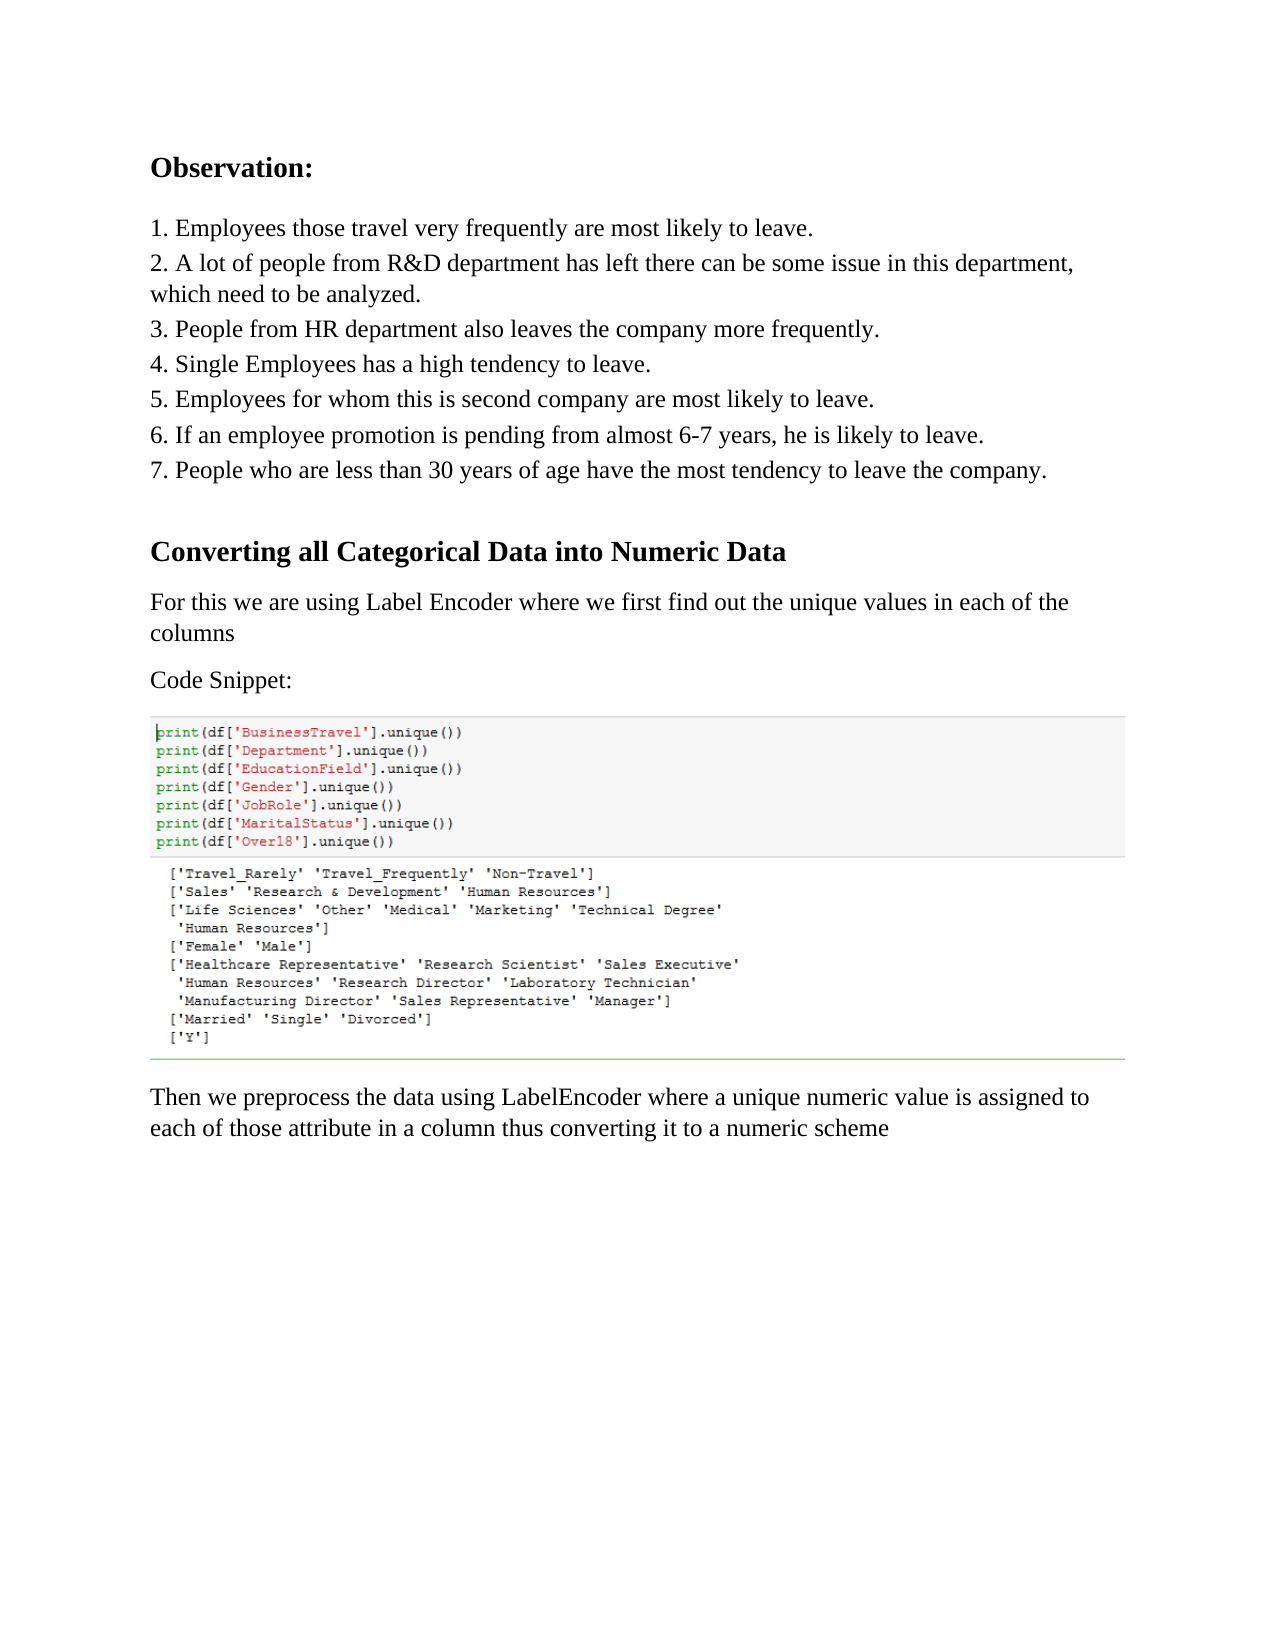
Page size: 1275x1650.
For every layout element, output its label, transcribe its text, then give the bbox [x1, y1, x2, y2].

subtitle 3. People from HR department also leaves the company more frequently. [150, 314, 1125, 343]
text Converting all Categorical Data into Numeric Data [150, 534, 1125, 567]
text Then we preprocess the data using LabelEncoder where a unique numeric value is assigned to each of those attribute in a column thus converting it to a numeric scheme [150, 1082, 1125, 1142]
subtitle Observation: [150, 150, 1125, 183]
subtitle 6. If an employee promotion is pending from almost 6-7 years, he is likely to leave. [150, 420, 1125, 448]
subtitle 2. A lot of people from R&D department has left there can be some issue in this department, which need to be analyzed. [150, 248, 1125, 308]
subtitle 7. People who are less than 30 years of age have the most tendency to leave the company. [150, 455, 1125, 484]
subtitle 5. Employees for whom this is second company are most likely to leave. [150, 384, 1125, 413]
text For this we are using Label Encoder where we first find out the unique values in each of the columns [150, 587, 1125, 646]
subtitle 4. Single Employees has a high tendency to leave. [150, 349, 1125, 378]
subtitle 1. Employees those travel very frequently are most likely to leave. [150, 213, 1125, 241]
picture [150, 713, 1125, 1063]
text Code Snippet: [150, 665, 1125, 694]
